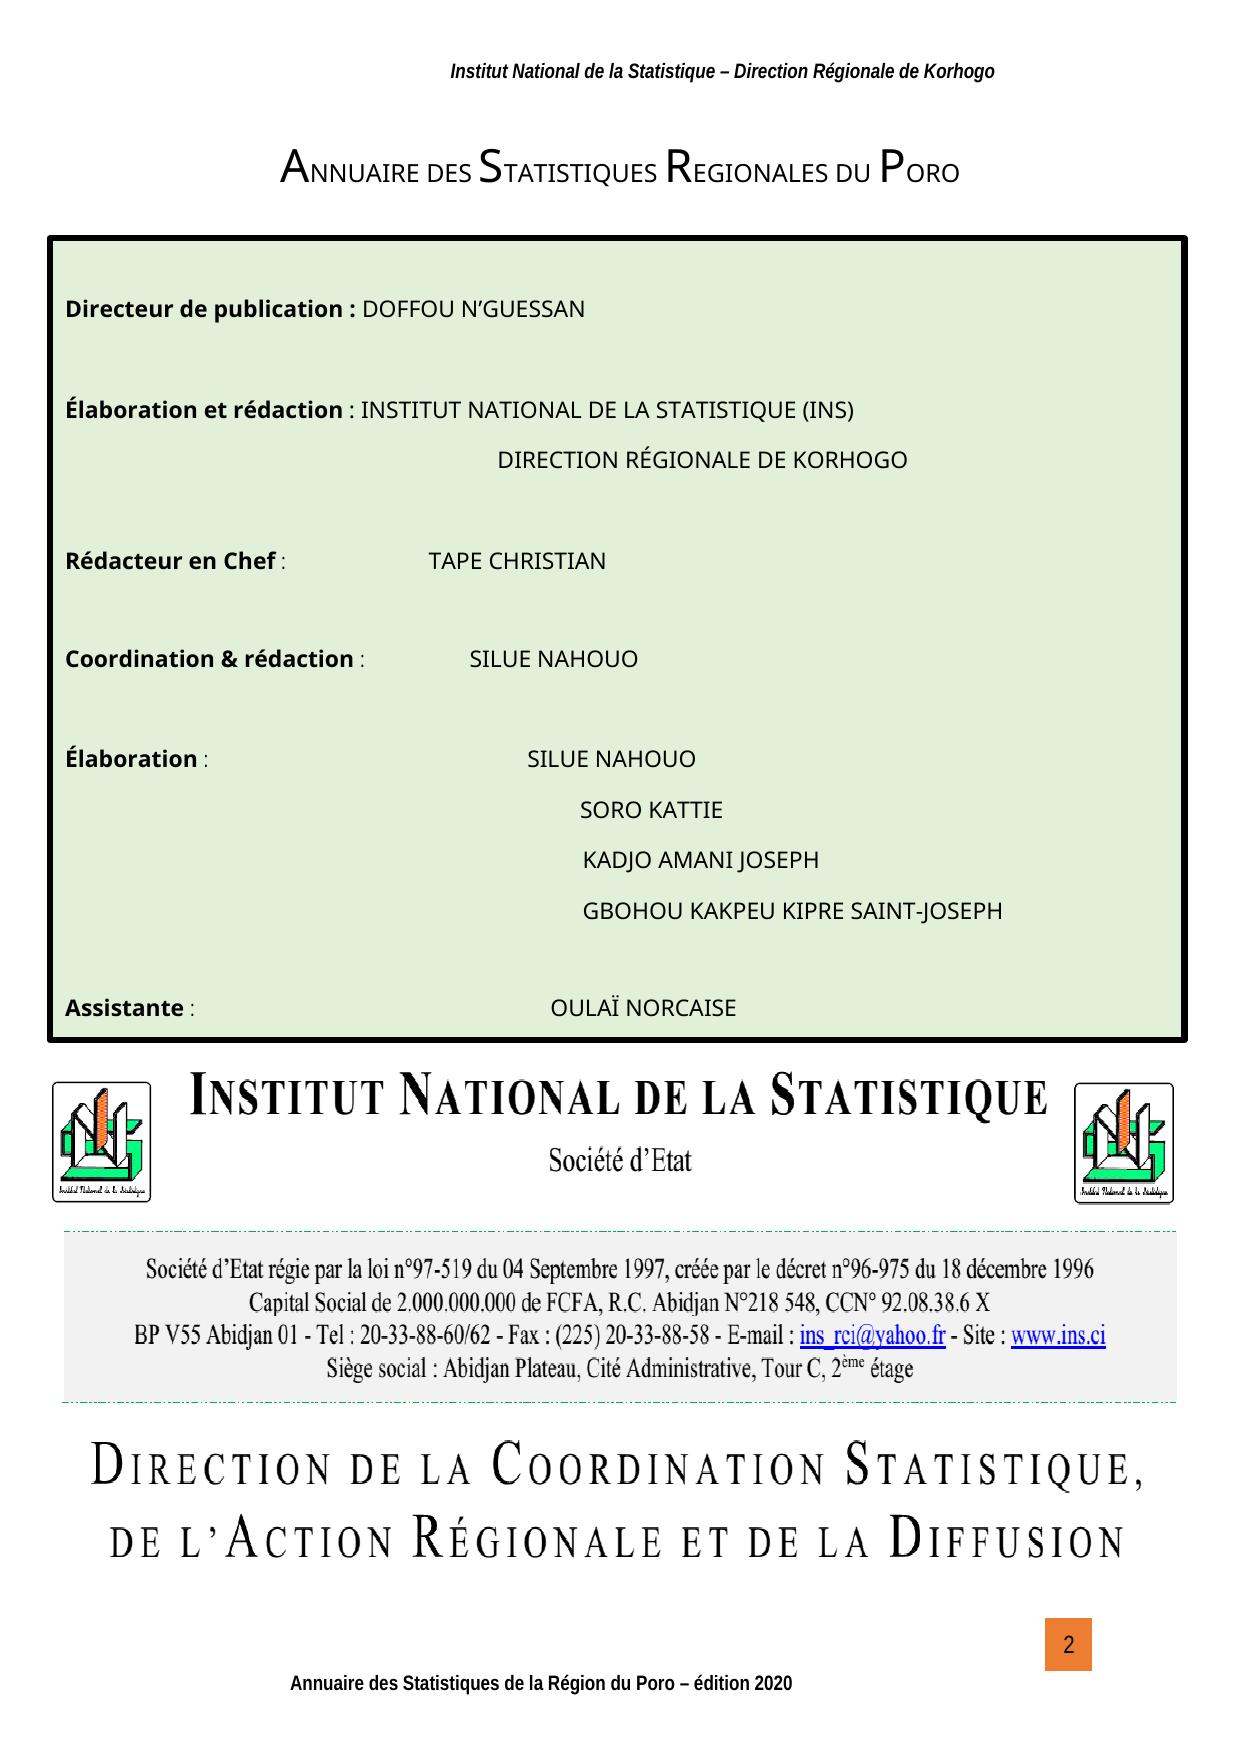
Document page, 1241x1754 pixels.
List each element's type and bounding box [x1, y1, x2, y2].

picture [50, 1050, 1182, 1566]
